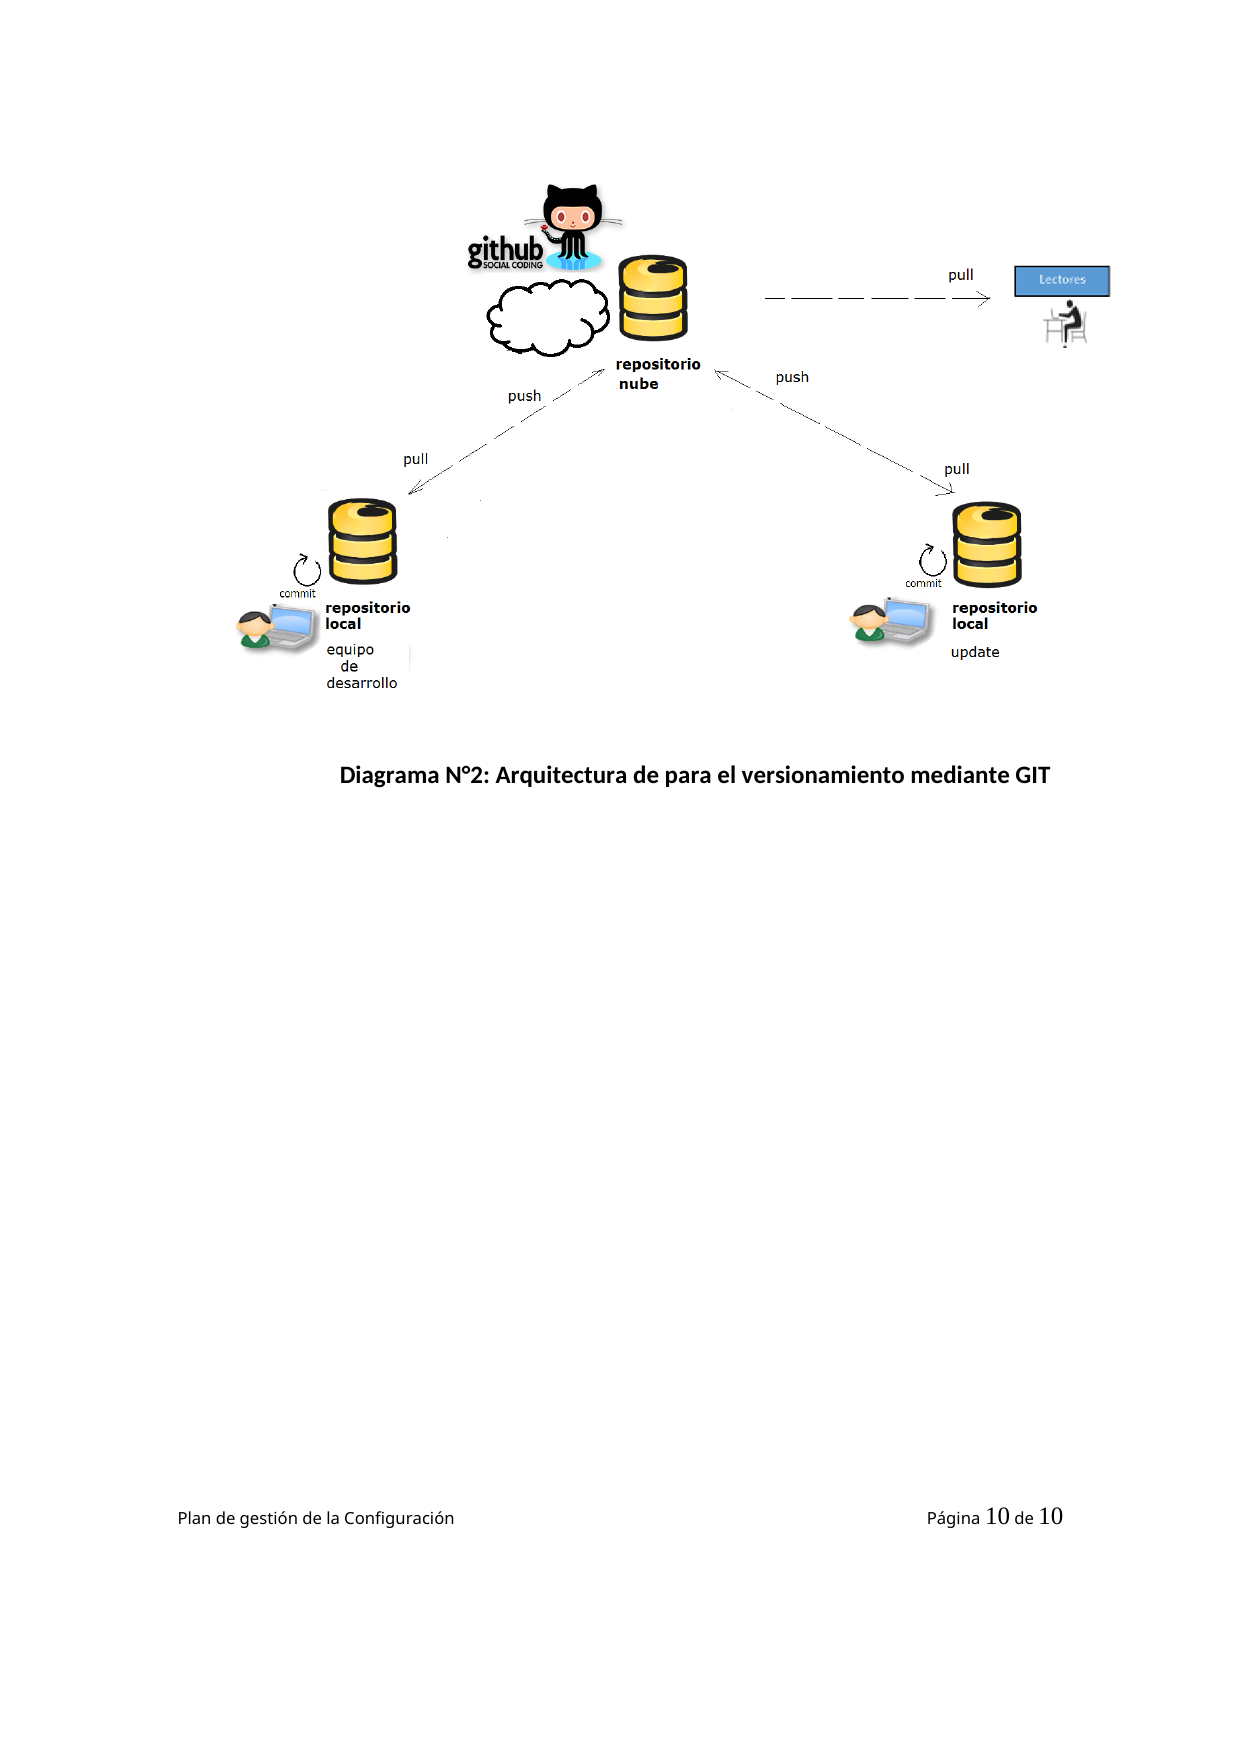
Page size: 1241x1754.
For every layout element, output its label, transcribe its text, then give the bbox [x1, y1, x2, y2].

picture [236, 176, 1122, 747]
text Diagrama N°2: Arquitectura de para el versionamiento mediante GIT [177, 759, 1063, 790]
